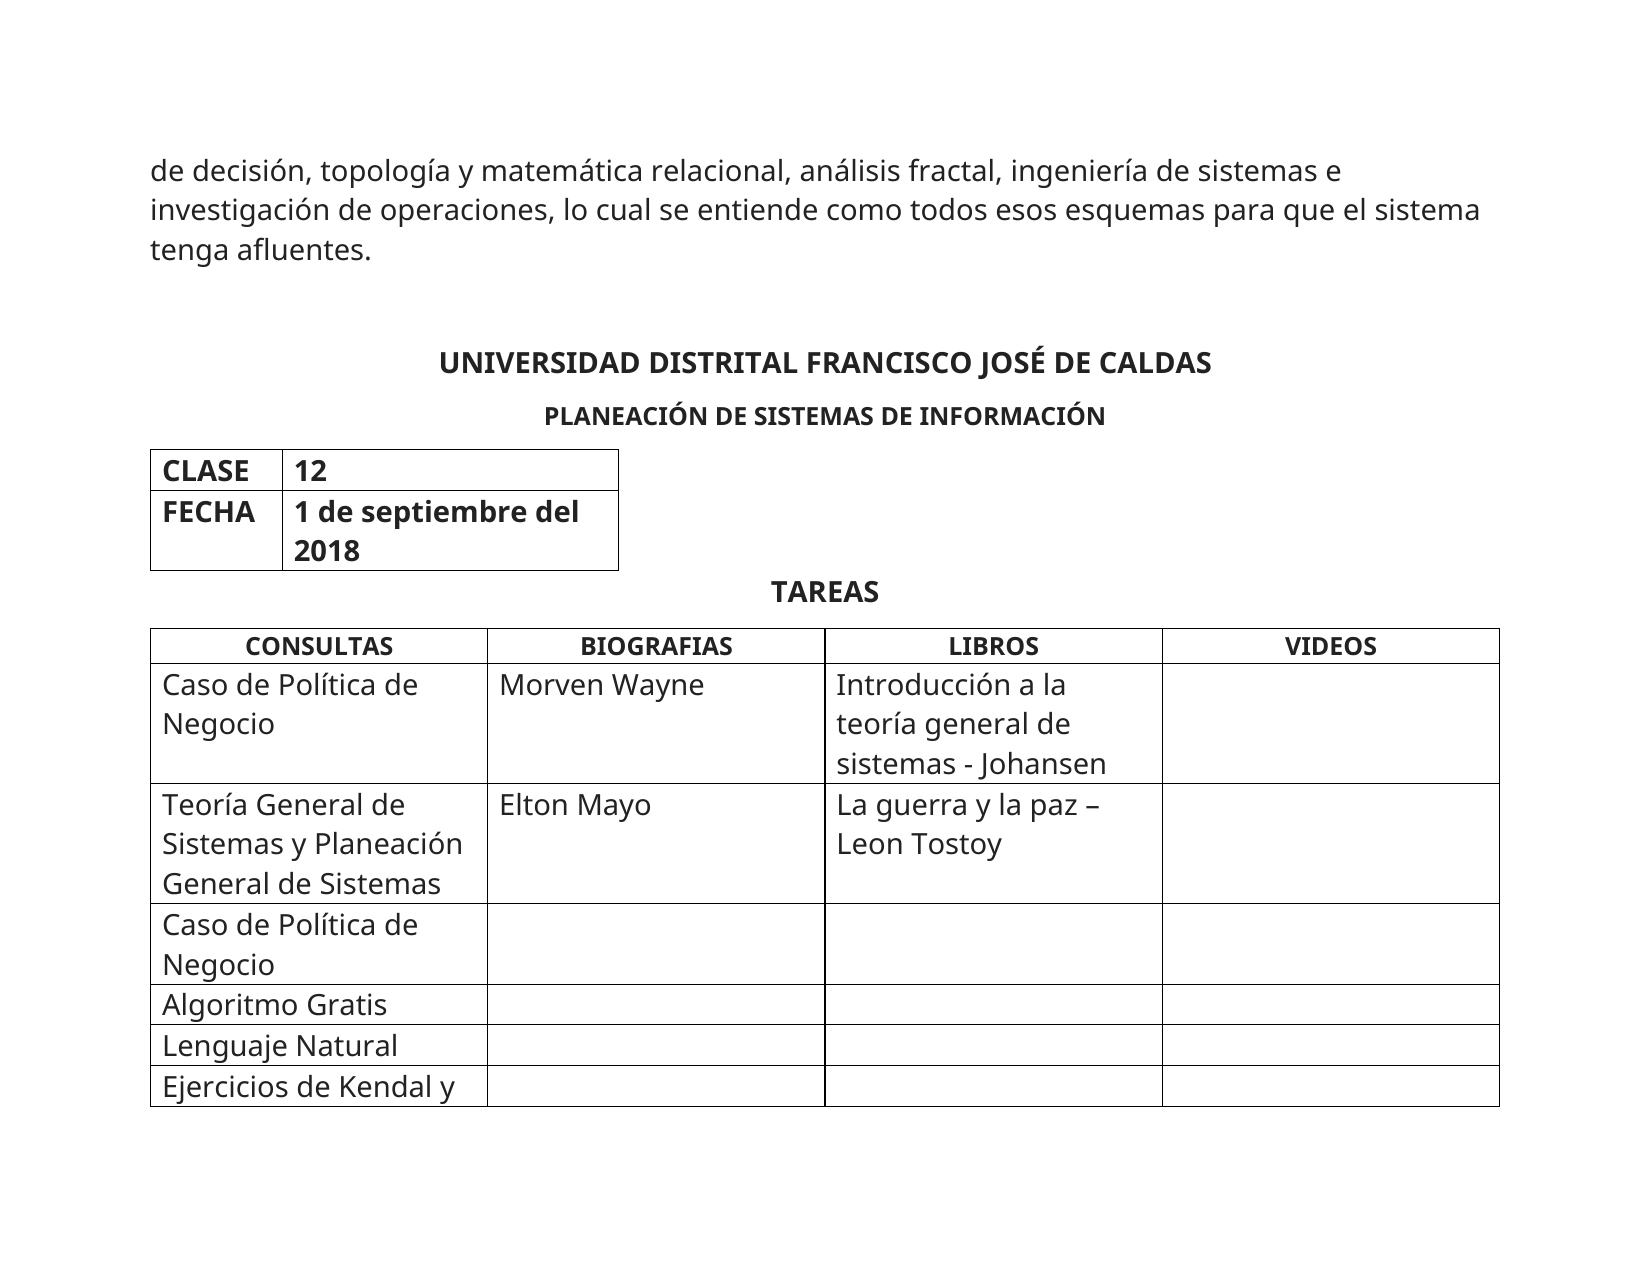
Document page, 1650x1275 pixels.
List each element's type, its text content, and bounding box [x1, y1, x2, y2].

table_cell Teoría General de Sistemas y Planeación General de Sistemas [151, 784, 487, 903]
table_cell [1163, 985, 1499, 1024]
table_cell [1163, 784, 1499, 903]
table_header BIOGRAFIAS [488, 629, 824, 663]
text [150, 150, 1500, 269]
text UNIVERSIDAD DISTRITAL FRANCISCO JOSÉ DE CALDAS [150, 342, 1500, 382]
table_header CLASE [151, 450, 282, 490]
table_cell [1163, 1025, 1499, 1065]
table_cell [1163, 664, 1499, 783]
table_header 12 [283, 450, 618, 490]
table_cell [488, 1025, 824, 1065]
table_cell Lenguaje Natural [151, 1025, 487, 1065]
table_cell Caso de Política de Negocio [151, 664, 487, 783]
table_cell [488, 985, 824, 1024]
table_cell La guerra y la paz – Leon Tostoy [826, 784, 1162, 903]
table_cell Introducción a la teoría general de sistemas - Johansen [826, 664, 1162, 783]
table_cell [151, 1066, 487, 1106]
table_cell [488, 904, 824, 983]
table_cell [826, 985, 1162, 1024]
table_header LIBROS [826, 629, 1162, 663]
table_cell [826, 1025, 1162, 1065]
text TAREAS [150, 571, 1500, 611]
text PLANEACIÓN DE SISTEMAS DE INFORMACIÓN [150, 398, 1500, 432]
table_cell [1163, 1066, 1499, 1106]
table_header VIDEOS [1163, 629, 1499, 663]
table_cell [826, 1066, 1162, 1106]
table_cell [1163, 904, 1499, 983]
table_cell 1 de septiembre del 2018 [283, 491, 618, 570]
table_cell [488, 1066, 824, 1106]
table_header CONSULTAS [151, 629, 487, 663]
table_cell FECHA [151, 491, 282, 570]
table_cell [826, 904, 1162, 983]
table_cell Algoritmo Gratis [151, 985, 487, 1024]
table_cell Caso de Política de Negocio [151, 904, 487, 983]
table_cell Morven Wayne [488, 664, 824, 783]
table_cell Elton Mayo [488, 784, 824, 903]
